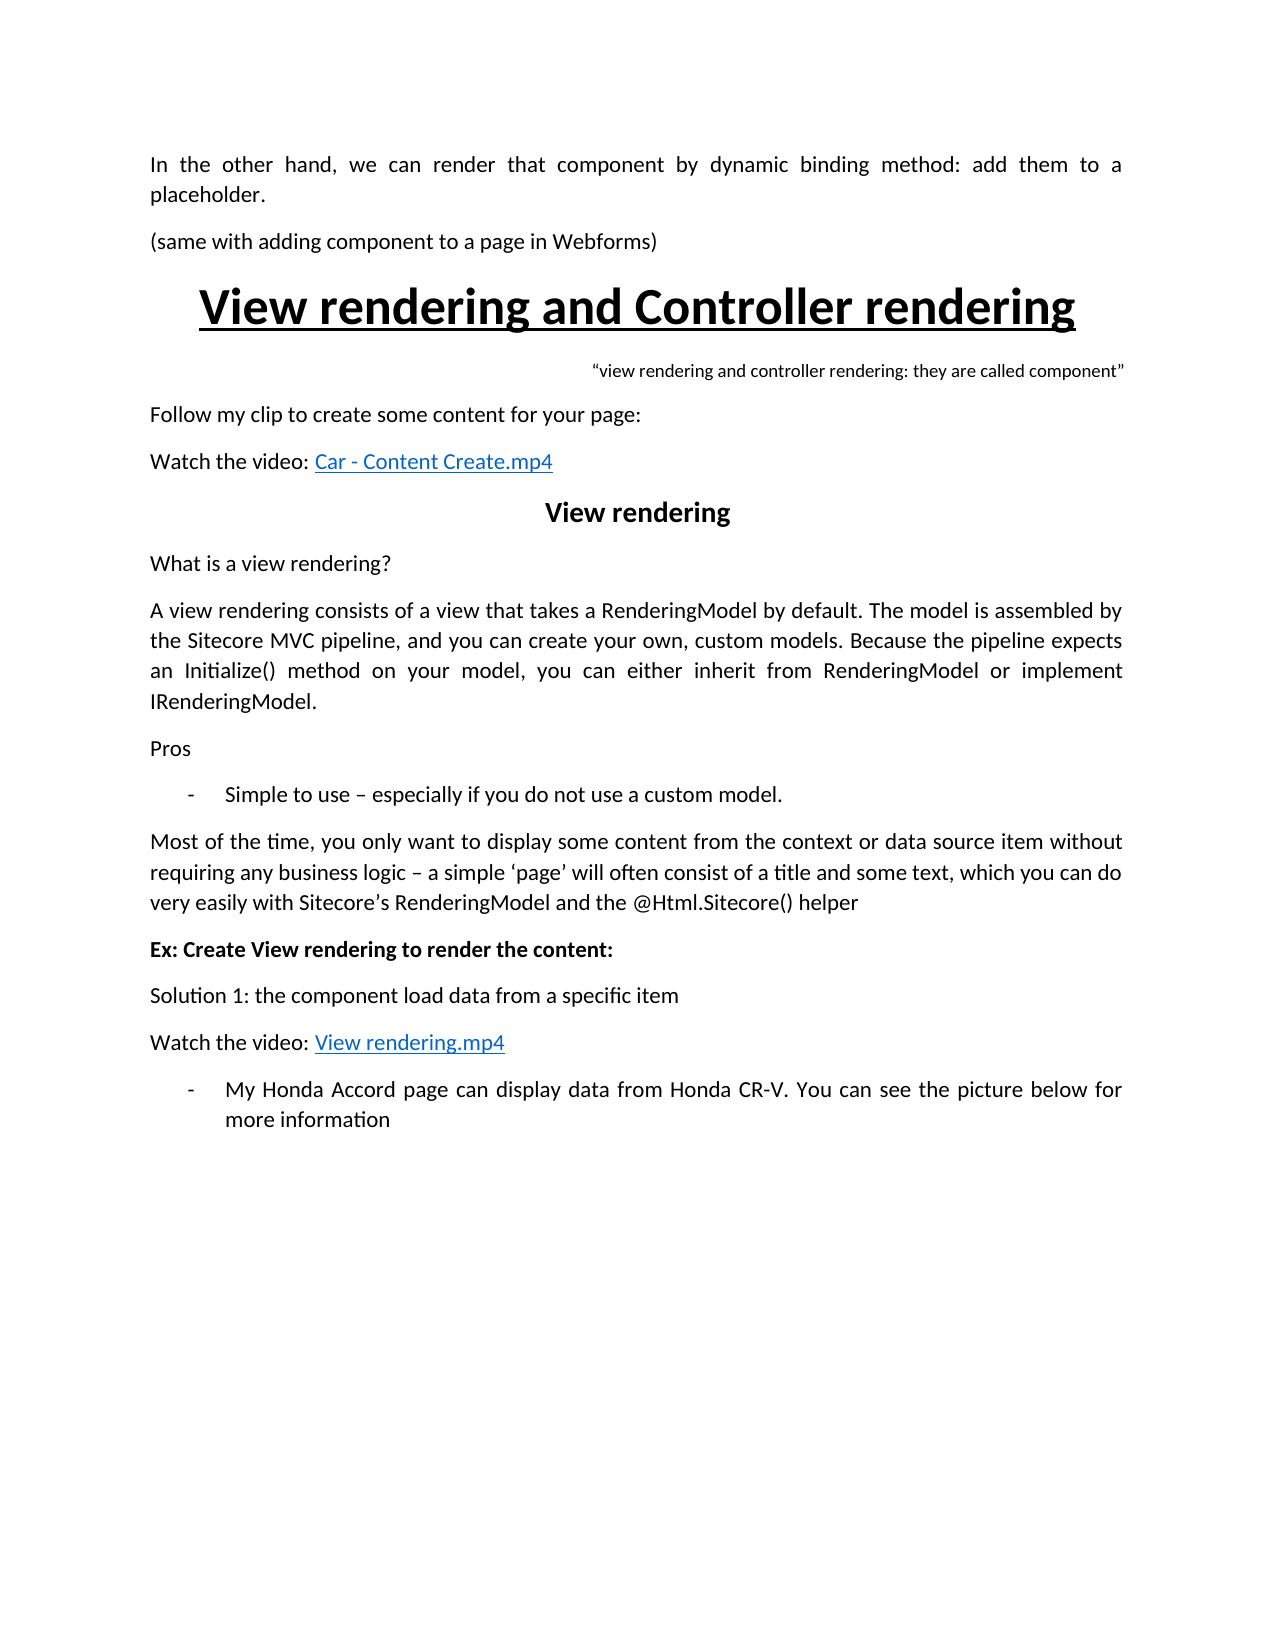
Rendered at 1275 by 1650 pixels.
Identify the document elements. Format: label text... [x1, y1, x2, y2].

text Solution 1: the component load data from a specific item [150, 982, 1125, 1010]
text Watch the video: Car - Content Create.mp4 [150, 447, 1125, 475]
text In the other hand, we can render that component by dynamic binding method: add them to a placeholder. [150, 150, 1125, 208]
list Simple to use – especially if you do not use a custom model. [187, 781, 1125, 809]
text A view rendering consists of a view that takes a RenderingModel by default. The model is assembled by the Sitecore MVC pipeline, and you can create your own, custom models. Because the pipeline expects an Initialize() method on your model, you can either inherit from RenderingModel or implement IRenderingModel. [150, 596, 1125, 715]
text “view rendering and controller rendering: they are called component” [150, 359, 1125, 382]
text Ex: Create View rendering to render the content: [150, 935, 1125, 963]
text View rendering and Controller rendering [150, 274, 1125, 337]
text Pros [150, 734, 1125, 762]
text (same with adding component to a page in Webforms) [150, 227, 1125, 255]
text What is a view rendering? [150, 549, 1125, 577]
text Follow my clip to create some content for your page: [150, 401, 1125, 428]
text Most of the time, you only want to display some content from the context or data source item without requiring any business logic – a simple ‘page’ will often consist of a title and some text, which you can do very easily with Sitecore’s RenderingModel and the @Html.Sitecore() helper [150, 827, 1125, 916]
text View rendering [150, 494, 1125, 530]
text Watch the video: View rendering.mp4 [150, 1028, 1125, 1057]
list My Honda Accord page can display data from Honda CR-V. You can see the picture below for more information [187, 1075, 1125, 1134]
